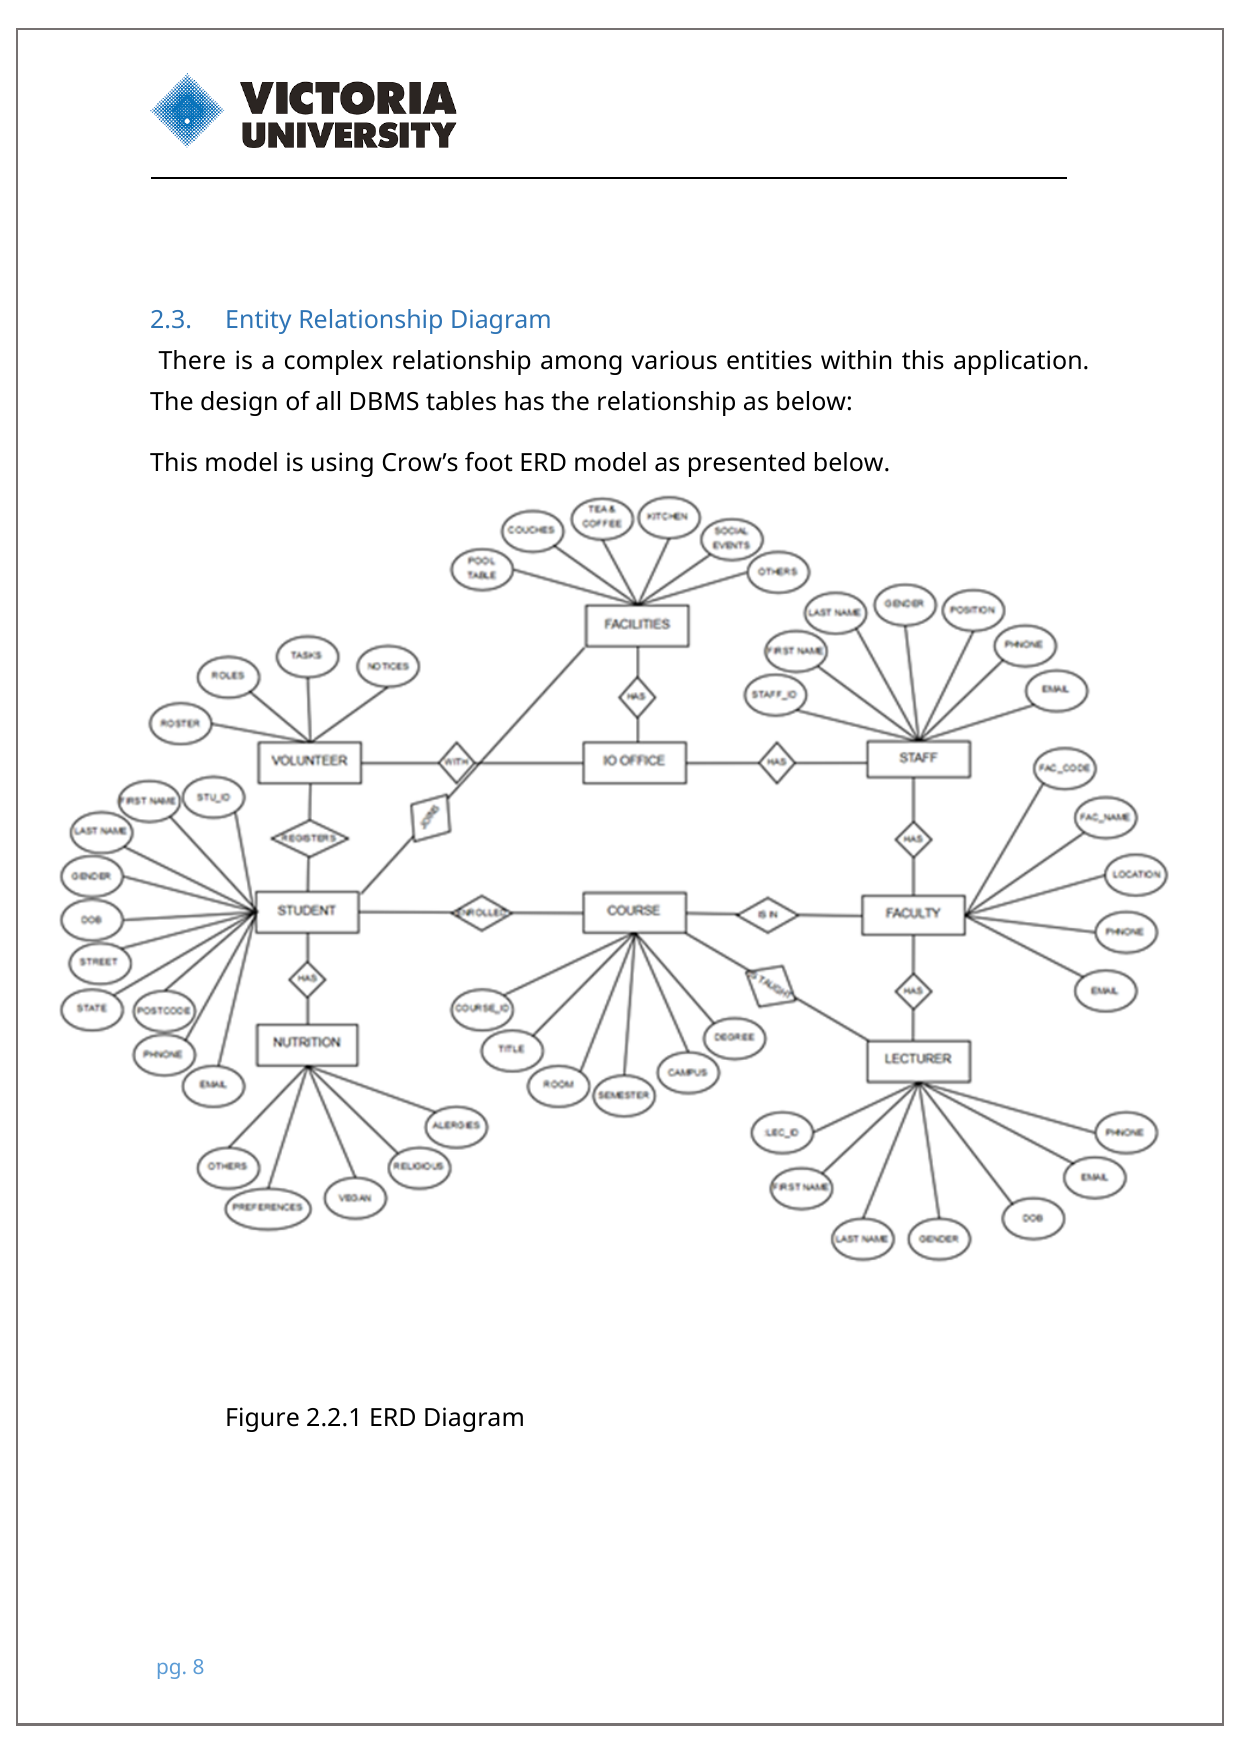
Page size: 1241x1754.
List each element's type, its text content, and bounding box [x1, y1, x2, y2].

text This model is using Crow’s foot ERD model as presented below. [150, 445, 1090, 479]
text There is a complex relationship among various entities within this application. The design of all DBMS tables has the relationship as below: [150, 343, 1090, 417]
subtitle 2.3. Entity Relationship Diagram [150, 302, 1090, 336]
picture [57, 486, 1183, 1284]
picture [150, 73, 457, 148]
